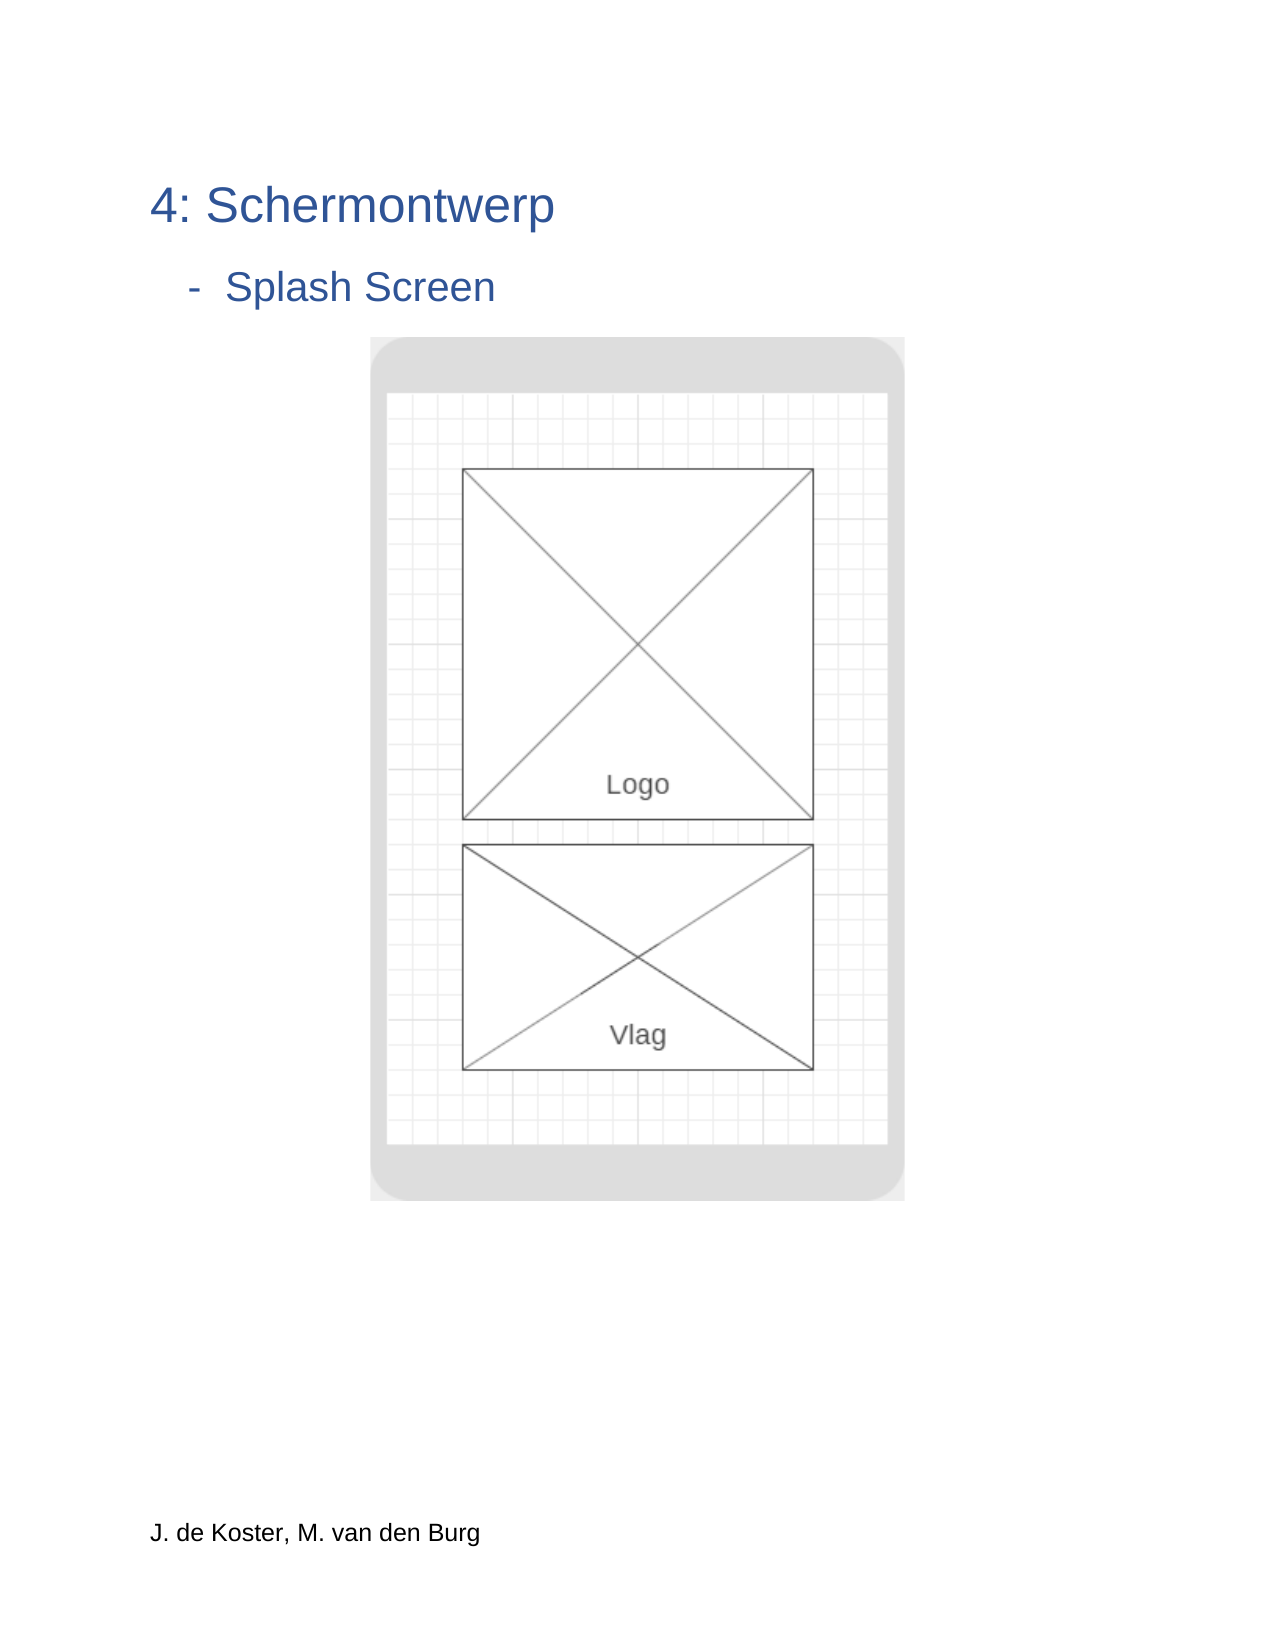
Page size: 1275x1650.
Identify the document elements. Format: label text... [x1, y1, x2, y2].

subtitle Splash Screen [187, 262, 1125, 310]
picture [370, 337, 905, 1201]
subtitle 4: Schermontwerp [150, 175, 1125, 232]
